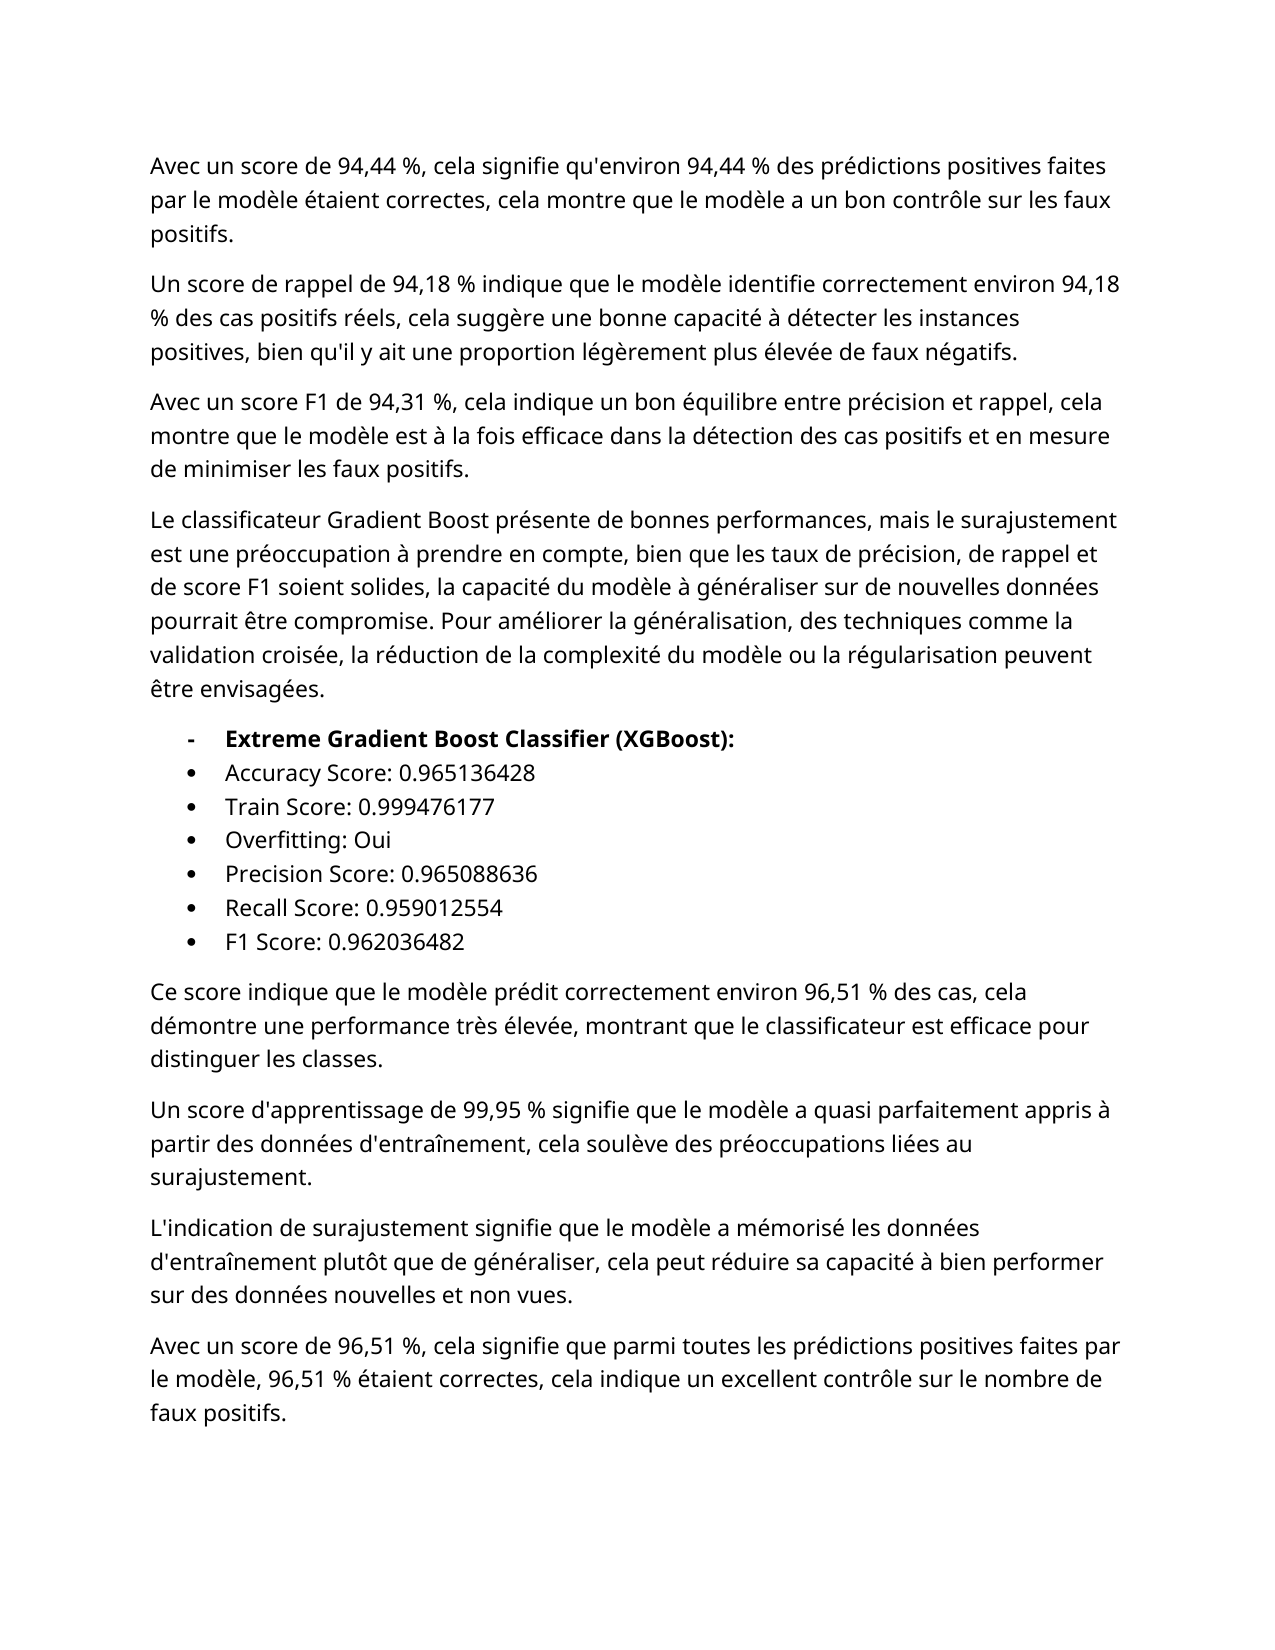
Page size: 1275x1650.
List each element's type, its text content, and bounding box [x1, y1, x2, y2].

list F1 Score: 0.962036482 [187, 925, 1125, 957]
list Precision Score: 0.965088636 [187, 858, 1125, 889]
text Un score d'apprentissage de 99,95 % signifie que le modèle a quasi parfaitement appris à partir des données d'entraînement, cela soulève des préoccupations liées au surajustement. [150, 1094, 1125, 1192]
text Avec un score de 94,44 %, cela signifie qu'environ 94,44 % des prédictions positives faites par le modèle étaient correctes, cela montre que le modèle a un bon contrôle sur les faux positifs. [150, 150, 1125, 249]
text Avec un score de 96,51 %, cela signifie que parmi toutes les prédictions positives faites par le modèle, 96,51 % étaient correctes, cela indique un excellent contrôle sur le nombre de faux positifs. [150, 1329, 1125, 1428]
text Un score de rappel de 94,18 % indique que le modèle identifie correctement environ 94,18 % des cas positifs réels, cela suggère une bonne capacité à détecter les instances positives, bien qu'il y ait une proportion légèrement plus élevée de faux négatifs. [150, 268, 1125, 367]
text Avec un score F1 de 94,31 %, cela indique un bon équilibre entre précision et rappel, cela montre que le modèle est à la fois efficace dans la détection des cas positifs et en mesure de minimiser les faux positifs. [150, 386, 1125, 484]
text Ce score indique que le modèle prédit correctement environ 96,51 % des cas, cela démontre une performance très élevée, montrant que le classificateur est efficace pour distinguer les classes. [150, 976, 1125, 1074]
list Overfitting: Oui [187, 824, 1125, 855]
list Recall Score: 0.959012554 [187, 892, 1125, 923]
text L'indication de surajustement signifie que le modèle a mémorisé les données d'entraînement plutôt que de généraliser, cela peut réduire sa capacité à bien performer sur des données nouvelles et non vues. [150, 1212, 1125, 1310]
list Accuracy Score: 0.965136428 [187, 757, 1125, 788]
text Le classificateur Gradient Boost présente de bonnes performances, mais le surajustement est une préoccupation à prendre en compte, bien que les taux de précision, de rappel et de score F1 soient solides, la capacité du modèle à généraliser sur de nouvelles données pourrait être compromise. Pour améliorer la généralisation, des techniques comme la validation croisée, la réduction de la complexité du modèle ou la régularisation peuvent être envisagées. [150, 504, 1125, 704]
list Train Score: 0.999476177 [187, 790, 1125, 822]
list Extreme Gradient Boost Classifier (XGBoost): [187, 723, 1125, 754]
